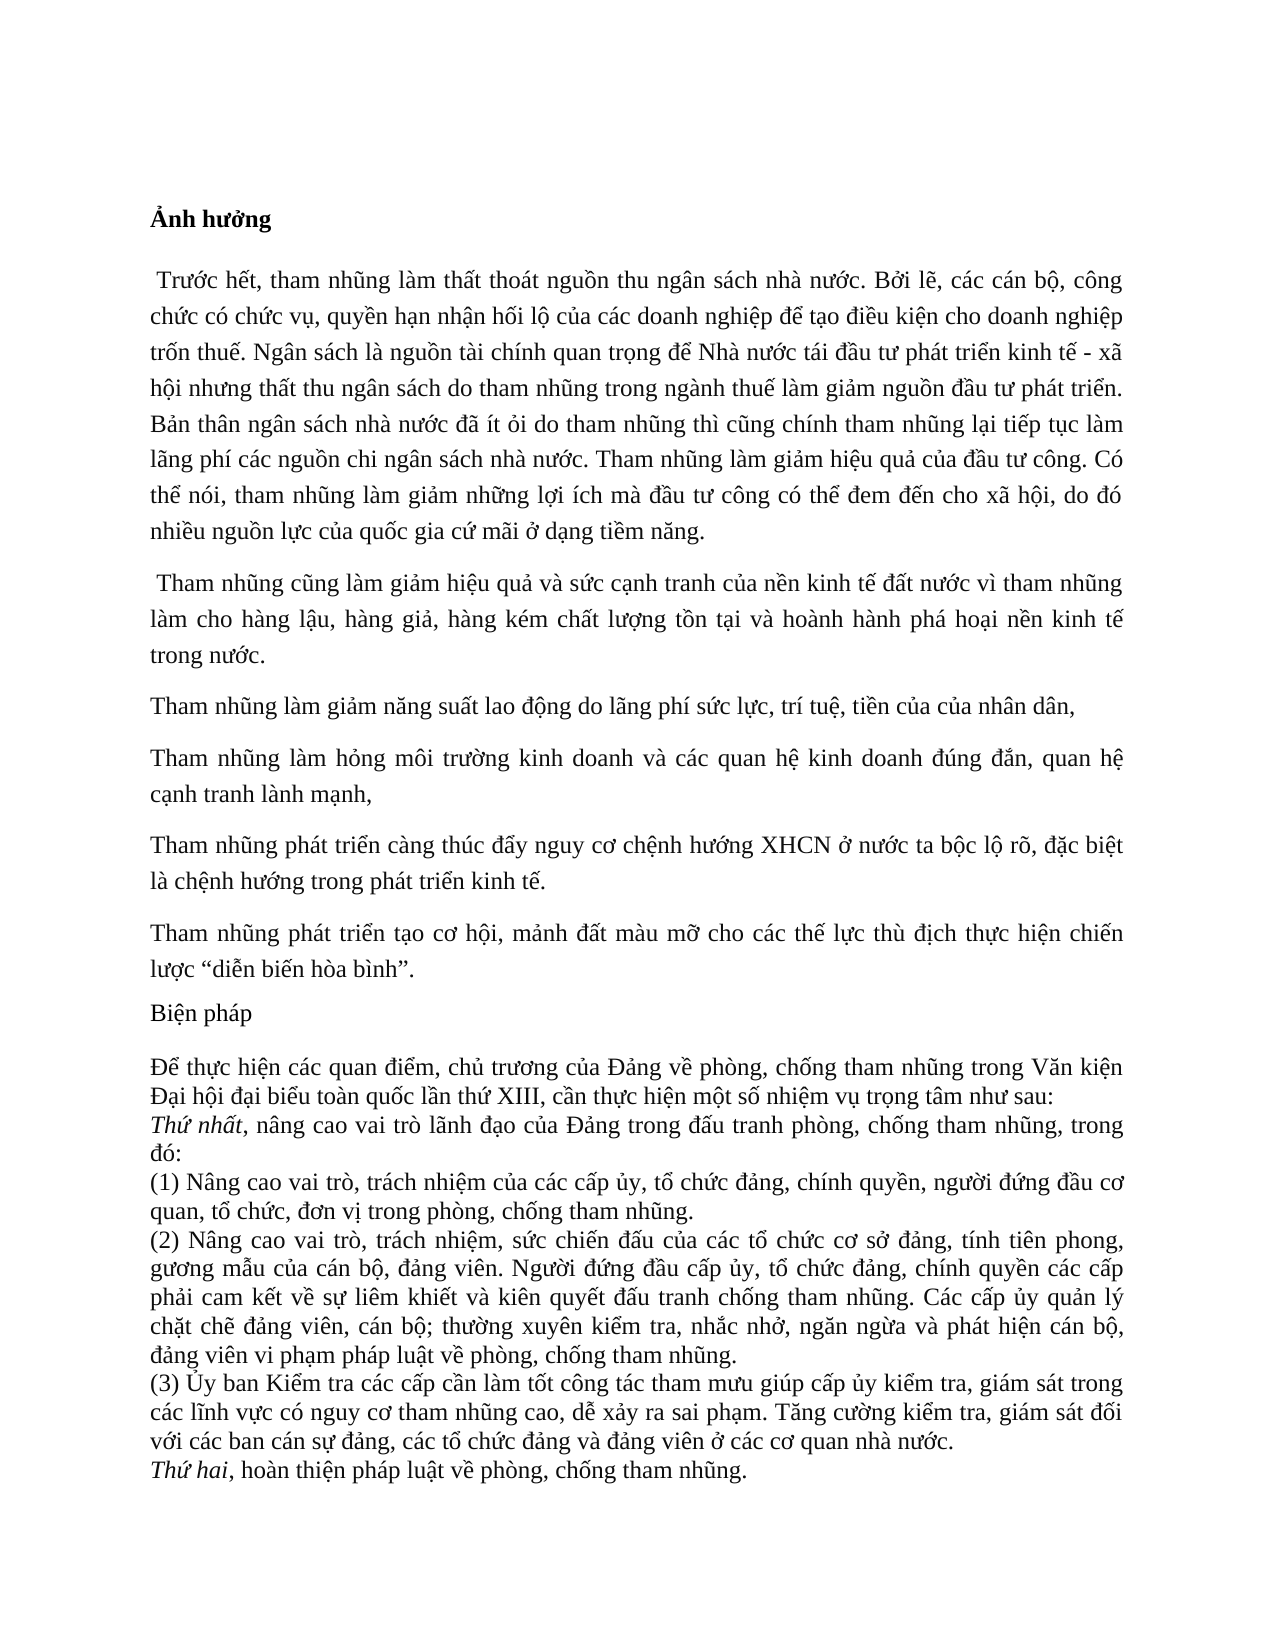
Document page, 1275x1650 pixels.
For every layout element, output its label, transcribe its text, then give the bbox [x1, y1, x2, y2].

text Tham nhũng làm hỏng môi trường kinh doanh và các quan hệ kinh doanh đúng đắn, quan hệ cạnh tranh lành mạnh, [150, 736, 1125, 808]
text Thứ nhất, nâng cao vai trò lãnh đạo của Đảng trong đấu tranh phòng, chống tham nhũng, trong đó: [150, 1110, 1125, 1167]
text (3) Ủy ban Kiểm tra các cấp cần làm tốt công tác tham mưu giúp cấp ủy kiểm tra, giám sát trong các lĩnh vực có nguy cơ tham nhũng cao, dễ xảy ra sai phạm. Tăng cường kiểm tra, giám sát đối với các ban cán sự đảng, các tổ chức đảng và đảng viên ở các cơ quan nhà nước. [150, 1368, 1125, 1455]
text (2) Nâng cao vai trò, trách nhiệm, sức chiến đấu của các tổ chức cơ sở đảng, tính tiên phong, gương mẫu của cán bộ, đảng viên. Người đứng đầu cấp ủy, tổ chức đảng, chính quyền các cấp phải cam kết về sự liêm khiết và kiên quyết đấu tranh chống tham nhũng. Các cấp ủy quản lý chặt chẽ đảng viên, cán bộ; thường xuyên kiểm tra, nhắc nhở, ngăn ngừa và phát hiện cán bộ, đảng viên vi phạm pháp luật về phòng, chống tham nhũng. [150, 1225, 1125, 1368]
text Tham nhũng phát triển tạo cơ hội, mảnh đất màu mỡ cho các thế lực thù địch thực hiện chiến lược “diễn biến hòa bình”. [150, 911, 1125, 983]
text Tham nhũng phát triển càng thúc đẩy nguy cơ chệnh hướng XHCN ở nước ta bộc lộ rõ, đặc biệt là chệnh hướng trong phát triển kinh tế. [150, 823, 1125, 895]
text Thứ hai, hoàn thiện pháp luật về phòng, chống tham nhũng. [150, 1455, 1125, 1483]
text Ảnh hưởng [150, 204, 1125, 233]
text Biện pháp [150, 998, 1125, 1027]
text (1) Nâng cao vai trò, trách nhiệm của các cấp ủy, tổ chức đảng, chính quyền, người đứng đầu cơ quan, tổ chức, đơn vị trong phòng, chống tham nhũng. [150, 1167, 1125, 1225]
text Tham nhũng làm giảm năng suất lao động do lãng phí sức lực, trí tuệ, tiền của của nhân dân, [150, 684, 1125, 720]
text Để thực hiện các quan điểm, chủ trương của Đảng về phòng, chống tham nhũng trong Văn kiện Đại hội đại biểu toàn quốc lần thứ XIII, cần thực hiện một số nhiệm vụ trọng tâm như sau: [150, 1052, 1125, 1110]
text Tham nhũng cũng làm giảm hiệu quả và sức cạnh tranh của nền kinh tế đất nước vì tham nhũng làm cho hàng lậu, hàng giả, hàng kém chất lượng tồn tại và hoành hành phá hoại nền kinh tế trong nước. [150, 561, 1125, 669]
text Trước hết, tham nhũng làm thất thoát nguồn thu ngân sách nhà nước. Bởi lẽ, các cán bộ, công chức có chức vụ, quyền hạn nhận hối lộ của các doanh nghiệp để tạo điều kiện cho doanh nghiệp trốn thuế. Ngân sách là nguồn tài chính quan trọng để Nhà nước tái đầu tư phát triển kinh tế - xã hội nhưng thất thu ngân sách do tham nhũng trong ngành thuế làm giảm nguồn đầu tư phát triển. Bản thân ngân sách nhà nước đã ít ỏi do tham nhũng thì cũng chính tham nhũng lại tiếp tục làm lãng phí các nguồn chi ngân sách nhà nước. Tham nhũng làm giảm hiệu quả của đầu tư công. Có thể nói, tham nhũng làm giảm những lợi ích mà đầu tư công có thể đem đến cho xã hội, do đó nhiều nguồn lực của quốc gia cứ mãi ở dạng tiềm năng. [150, 258, 1125, 545]
